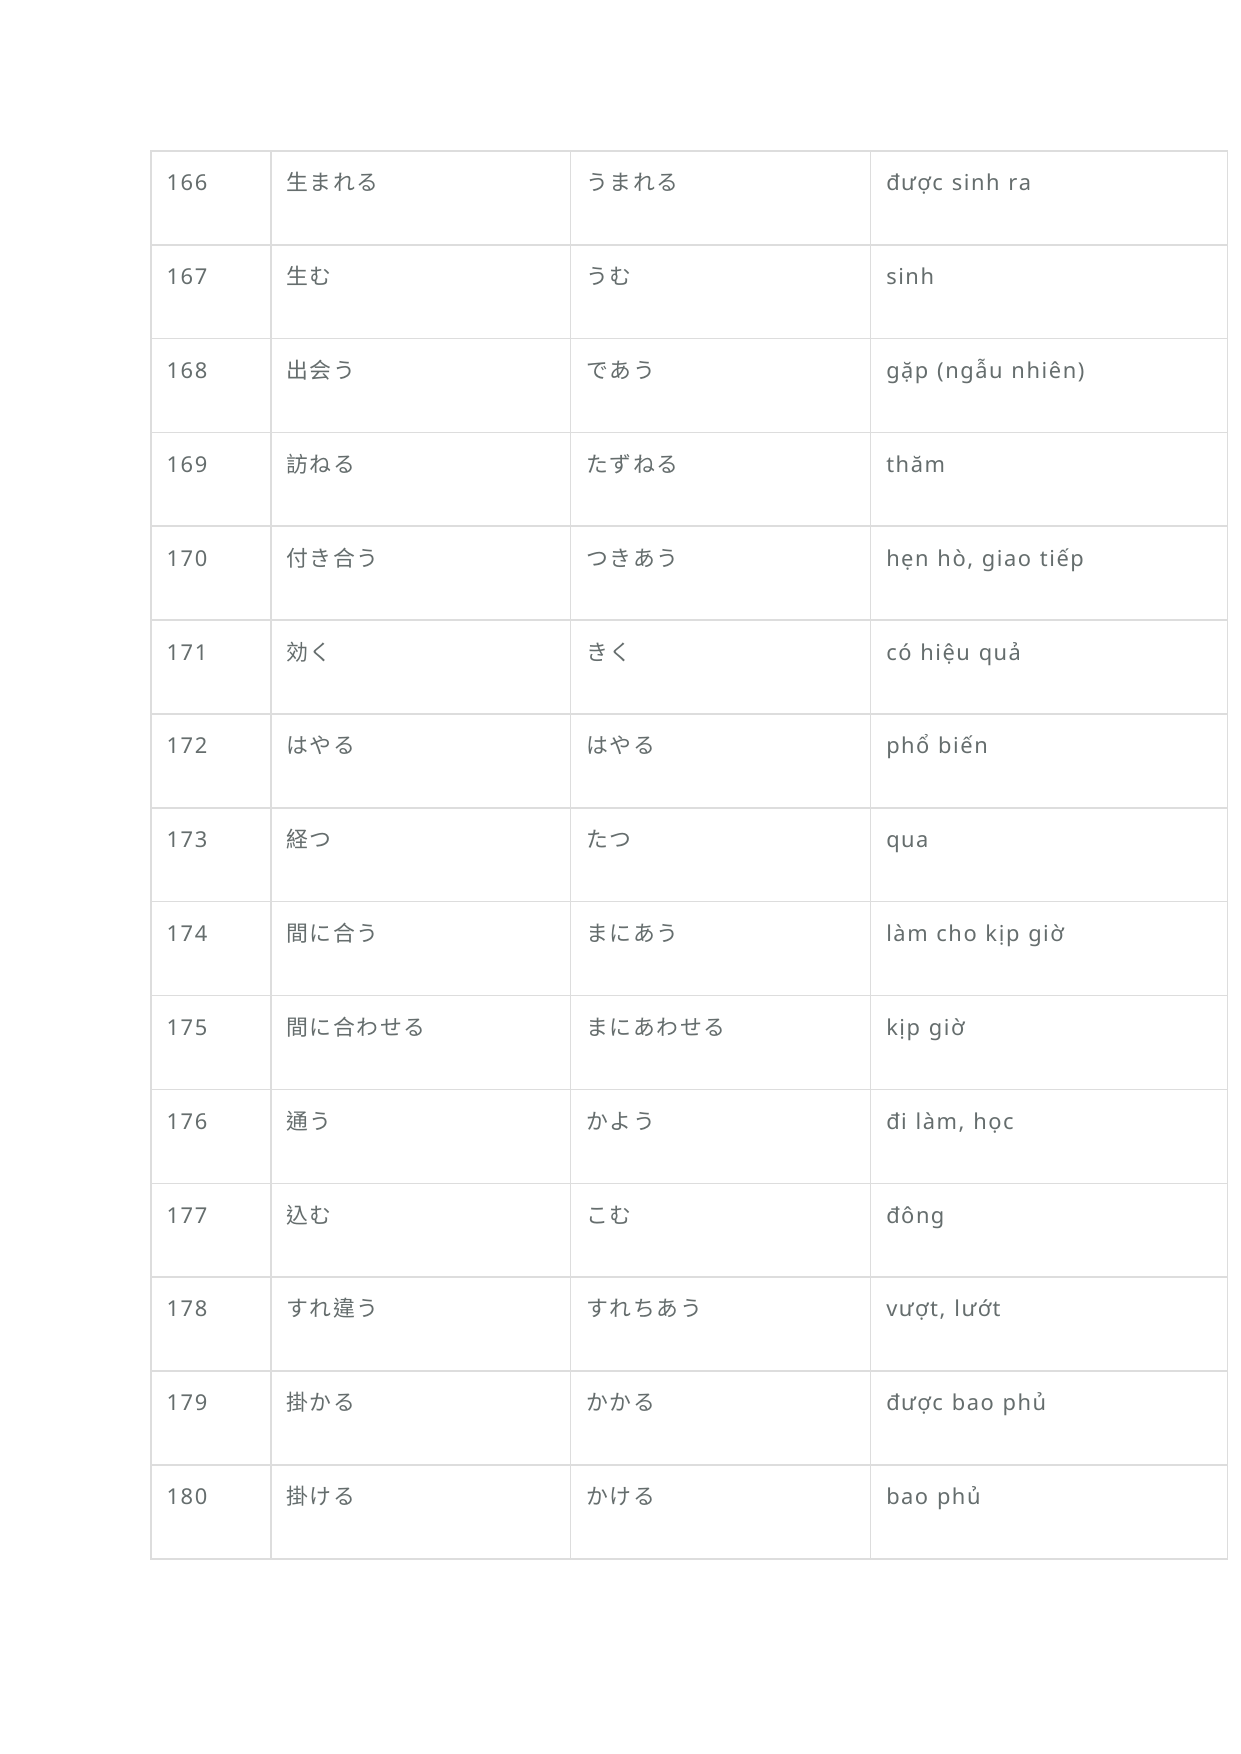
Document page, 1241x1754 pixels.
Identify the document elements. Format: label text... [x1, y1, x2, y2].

table_cell 経つ [272, 809, 570, 901]
table_cell 効く [272, 621, 570, 713]
table_cell はやる [571, 715, 870, 807]
table_cell こむ [571, 1184, 870, 1276]
table_cell thăm [871, 433, 1227, 525]
table_cell 173 [152, 809, 270, 901]
table_cell つきあう [571, 527, 870, 619]
table_cell 間に合わせる [272, 996, 570, 1088]
table_cell 169 [152, 433, 270, 525]
table_cell gặp (ngẫu nhiên) [871, 339, 1227, 432]
table_cell bao phủ [871, 1466, 1227, 1558]
table_cell 出会う [272, 339, 570, 432]
table_cell すれ違う [272, 1278, 570, 1370]
table_cell うむ [571, 246, 870, 338]
table_cell đông [871, 1184, 1227, 1276]
table_cell vượt, lướt [871, 1278, 1227, 1370]
table_cell phổ biến [871, 715, 1227, 807]
table_cell 込む [272, 1184, 570, 1276]
table_cell 172 [152, 715, 270, 807]
table_cell かける [571, 1466, 870, 1558]
table_cell 177 [152, 1184, 270, 1276]
table_cell 180 [152, 1466, 270, 1558]
table_cell qua [871, 809, 1227, 901]
table_cell たつ [571, 809, 870, 901]
table_cell 178 [152, 1278, 270, 1370]
table_cell 掛ける [272, 1466, 570, 1558]
table_cell まにあわせる [571, 996, 870, 1088]
table_cell 168 [152, 339, 270, 432]
table_cell かよう [571, 1090, 870, 1182]
table_cell kịp giờ [871, 996, 1227, 1088]
table_cell きく [571, 621, 870, 713]
table_cell 掛かる [272, 1372, 570, 1464]
table_cell được bao phủ [871, 1372, 1227, 1464]
table_cell すれちあう [571, 1278, 870, 1370]
table_cell hẹn hò, giao tiếp [871, 527, 1227, 619]
table_cell 171 [152, 621, 270, 713]
table_cell 170 [152, 527, 270, 619]
table_cell 176 [152, 1090, 270, 1182]
table_cell sinh [871, 246, 1227, 338]
table_cell 179 [152, 1372, 270, 1464]
table_cell được sinh ra [871, 152, 1227, 244]
table_cell 生む [272, 246, 570, 338]
table_cell はやる [272, 715, 570, 807]
table_cell 174 [152, 902, 270, 995]
table_cell うまれる [571, 152, 870, 244]
table_cell まにあう [571, 902, 870, 995]
table_cell 間に合う [272, 902, 570, 995]
table_cell đi làm, học [871, 1090, 1227, 1182]
table_cell かかる [571, 1372, 870, 1464]
table_cell たずねる [571, 433, 870, 525]
table_cell có hiệu quả [871, 621, 1227, 713]
table_cell 175 [152, 996, 270, 1088]
table_cell 付き合う [272, 527, 570, 619]
table_cell 生まれる [272, 152, 570, 244]
table_cell 166 [152, 152, 270, 244]
table_cell 167 [152, 246, 270, 338]
table_cell làm cho kịp giờ [871, 902, 1227, 995]
table_cell であう [571, 339, 870, 432]
table_cell 訪ねる [272, 433, 570, 525]
table_cell 通う [272, 1090, 570, 1182]
